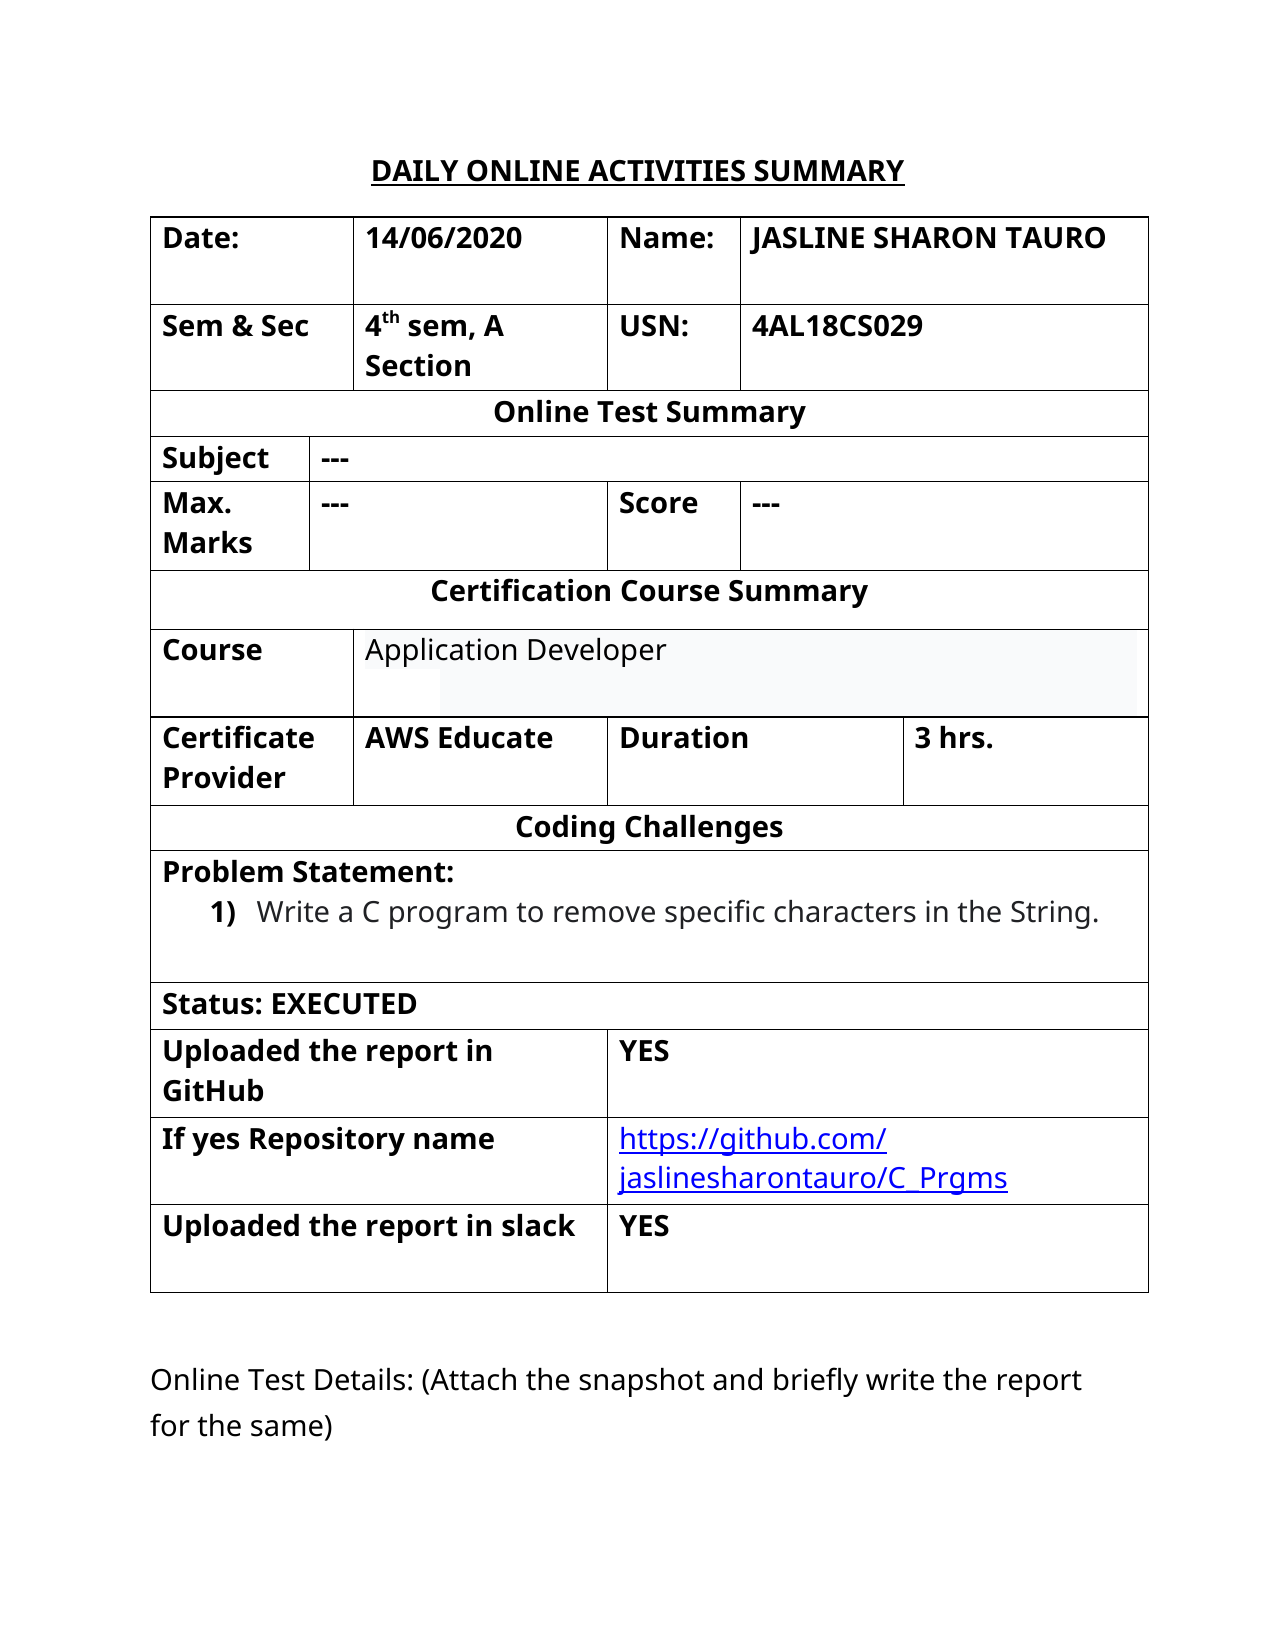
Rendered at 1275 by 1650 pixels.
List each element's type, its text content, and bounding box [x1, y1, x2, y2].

table_cell YES [608, 1205, 1148, 1292]
table_cell Max. Marks [151, 482, 309, 570]
table_cell If yes Repository name [151, 1118, 607, 1204]
table_cell Status: EXECUTED [151, 983, 1148, 1029]
table_header JASLINE SHARON TAURO [741, 218, 1148, 304]
table_cell Certification Course Summary [151, 571, 1148, 628]
table_cell Uploaded the report in slack [151, 1205, 607, 1292]
table_cell Uploaded the report in GitHub [151, 1030, 607, 1117]
table_cell 3 hrs. [904, 718, 1148, 805]
table_cell Duration [608, 718, 903, 805]
table_header Name: [608, 218, 740, 304]
table_cell Problem Statement: Write a C program to remove specific characters in the String. [151, 851, 1148, 982]
table_cell AWS Educate [354, 718, 607, 805]
table_cell USN: [608, 305, 740, 390]
table_cell Sem & Sec [151, 305, 353, 390]
table_cell https://github.com/jaslinesharontauro/C_Prgms [608, 1118, 1148, 1204]
table_cell Score [608, 482, 740, 570]
table_header Date: [151, 218, 353, 304]
text Online Test Details: (Attach the snapshot and briefly write the report for the same) [150, 1359, 1125, 1444]
table_cell Course [151, 630, 353, 716]
table_cell --- [741, 482, 1148, 570]
table_cell --- [310, 482, 607, 570]
table_cell Online Test Summary [151, 391, 1148, 436]
table_cell --- [310, 437, 1148, 481]
table_cell Coding Challenges [151, 806, 1148, 850]
table_cell Subject [151, 437, 309, 481]
table_header 14/06/2020 [354, 218, 607, 304]
table_cell YES [608, 1030, 1148, 1117]
table_cell Application Developer [354, 630, 440, 716]
text DAILY ONLINE ACTIVITIES SUMMARY [150, 150, 1125, 190]
table_cell 4th sem, A Section [354, 305, 607, 390]
table_cell Certificate Provider [151, 718, 353, 805]
table_cell 4AL18CS029 [741, 305, 1148, 390]
